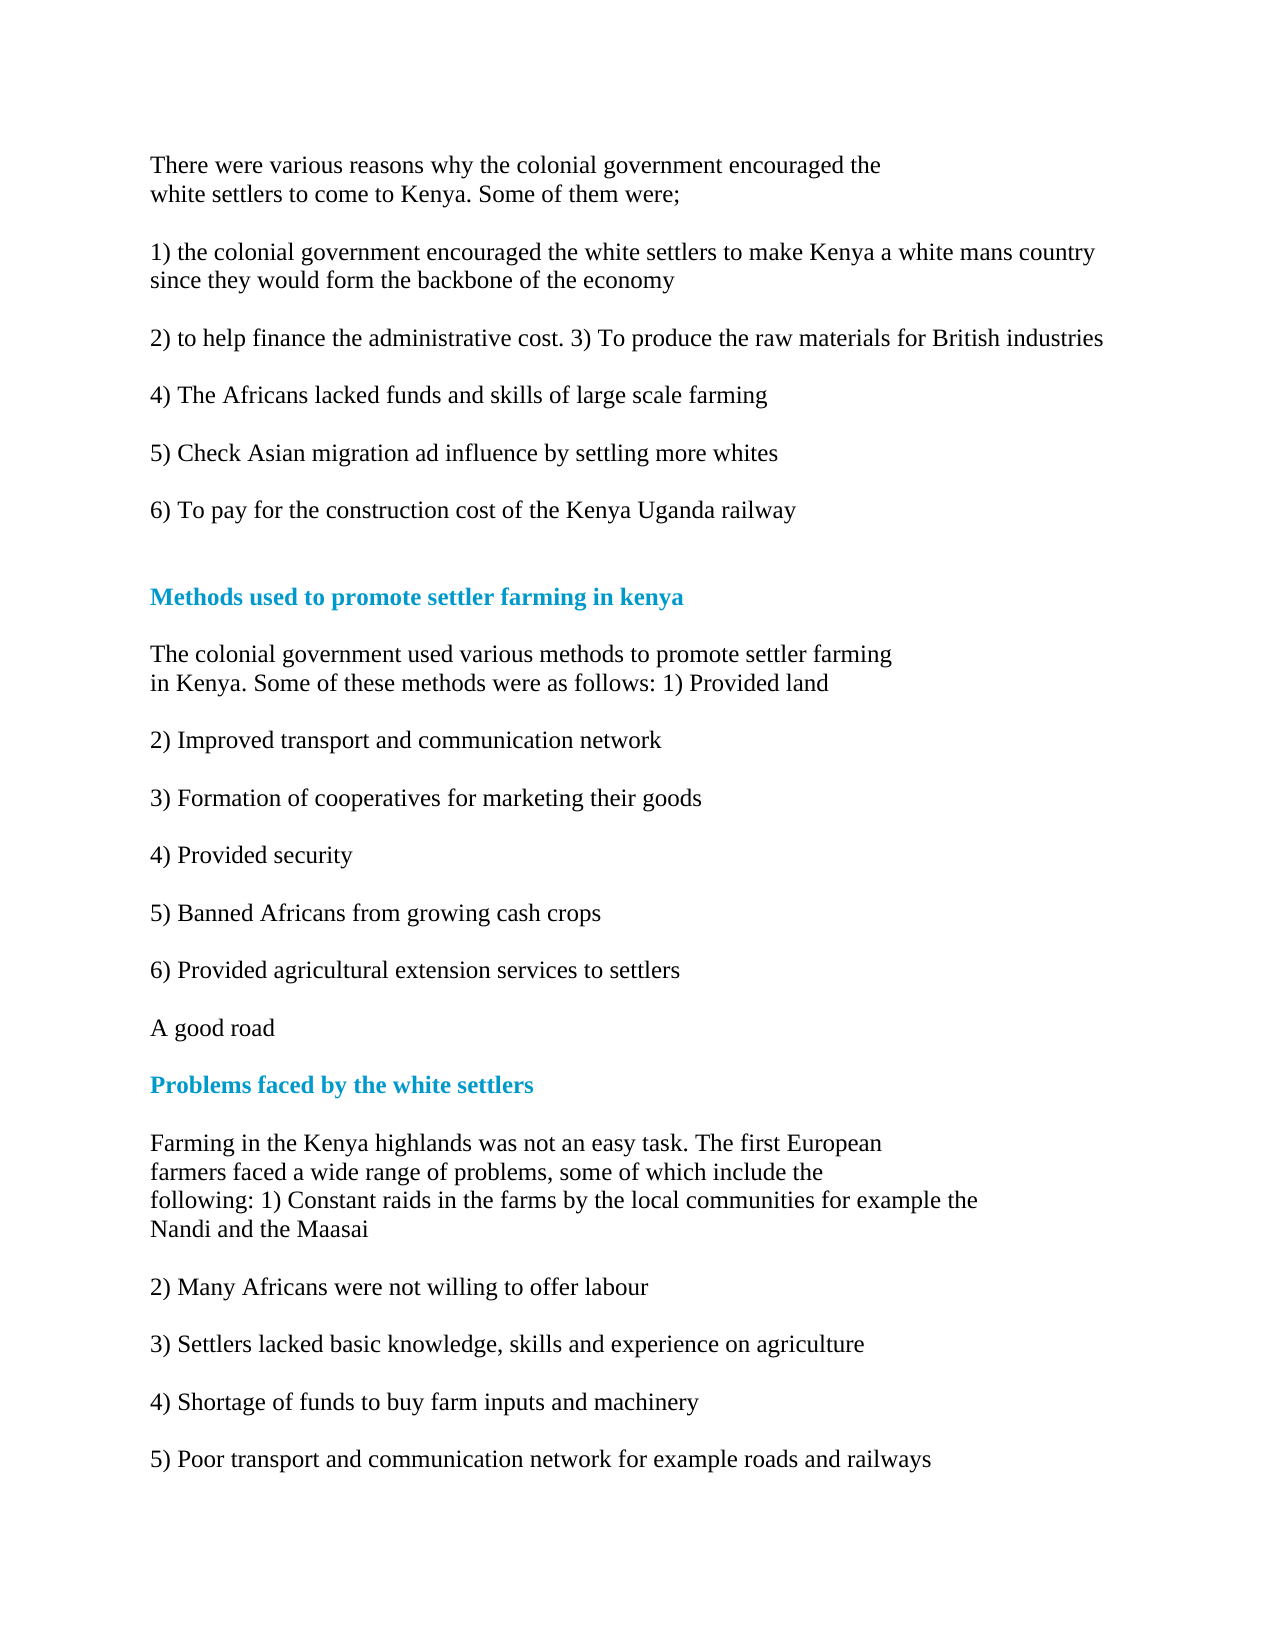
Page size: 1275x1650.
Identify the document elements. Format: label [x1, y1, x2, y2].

text [150, 237, 1125, 1473]
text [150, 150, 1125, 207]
